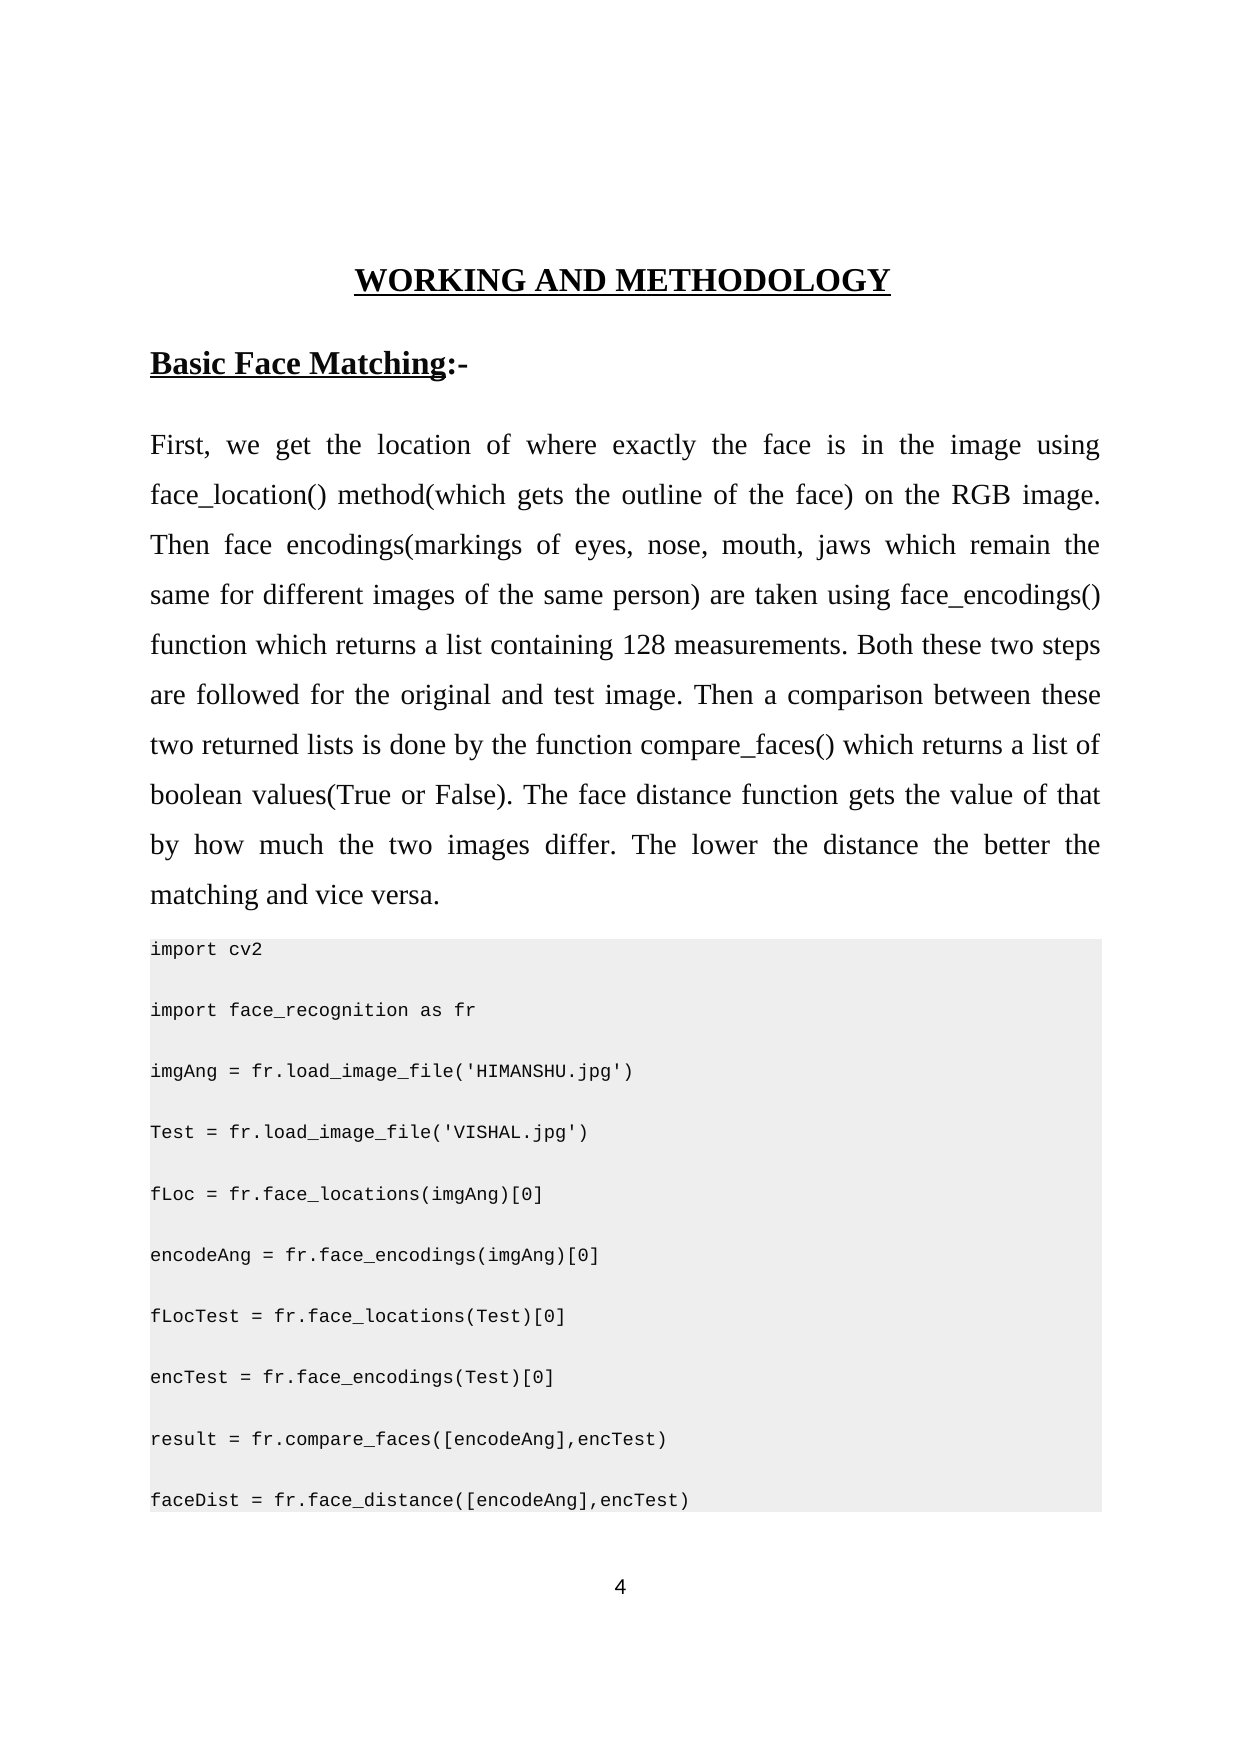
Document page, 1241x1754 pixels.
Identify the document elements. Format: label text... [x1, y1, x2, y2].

text import cv2 [150, 939, 1102, 961]
text encodeAng = fr.face_encodings(imgAng)[0] [150, 1246, 1102, 1267]
text fLoc = fr.face_locations(imgAng)[0] [150, 1184, 1102, 1206]
text fLocTest = fr.face_locations(Test)[0] [150, 1307, 1102, 1328]
text imgAng = fr.load_image_file('HIMANSHU.jpg') [150, 1062, 1102, 1083]
text result = fr.compare_faces([encodeAng],encTest) [150, 1429, 1102, 1451]
text Test = fr.load_image_file('VISHAL.jpg') [150, 1123, 1102, 1144]
text Basic Face Matching:- [150, 331, 1102, 381]
text WORKING AND METHODOLOGY [150, 261, 1095, 299]
text First, we get the location of where exactly the face is in the image using face_location() method(which gets the outline of the face) on the RGB image. Then face encodings(markings of eyes, nose, mouth, jaws which remain the same for different images of the same person) are taken using face_encodings() function which returns a list containing 128 measurements. Both these two steps are followed for the original and test image. Then a comparison between these two returned lists is done by the function compare_faces() which returns a list of boolean values(True or False). The face distance function gets the value of that by how much the two images differ. The lower the distance the better the matching and vice versa. [150, 410, 1102, 910]
text import face_recognition as fr [150, 1001, 1102, 1022]
text faceDist = fr.face_distance([encodeAng],encTest) [150, 1491, 1102, 1512]
text encTest = fr.face_encodings(Test)[0] [150, 1368, 1102, 1389]
